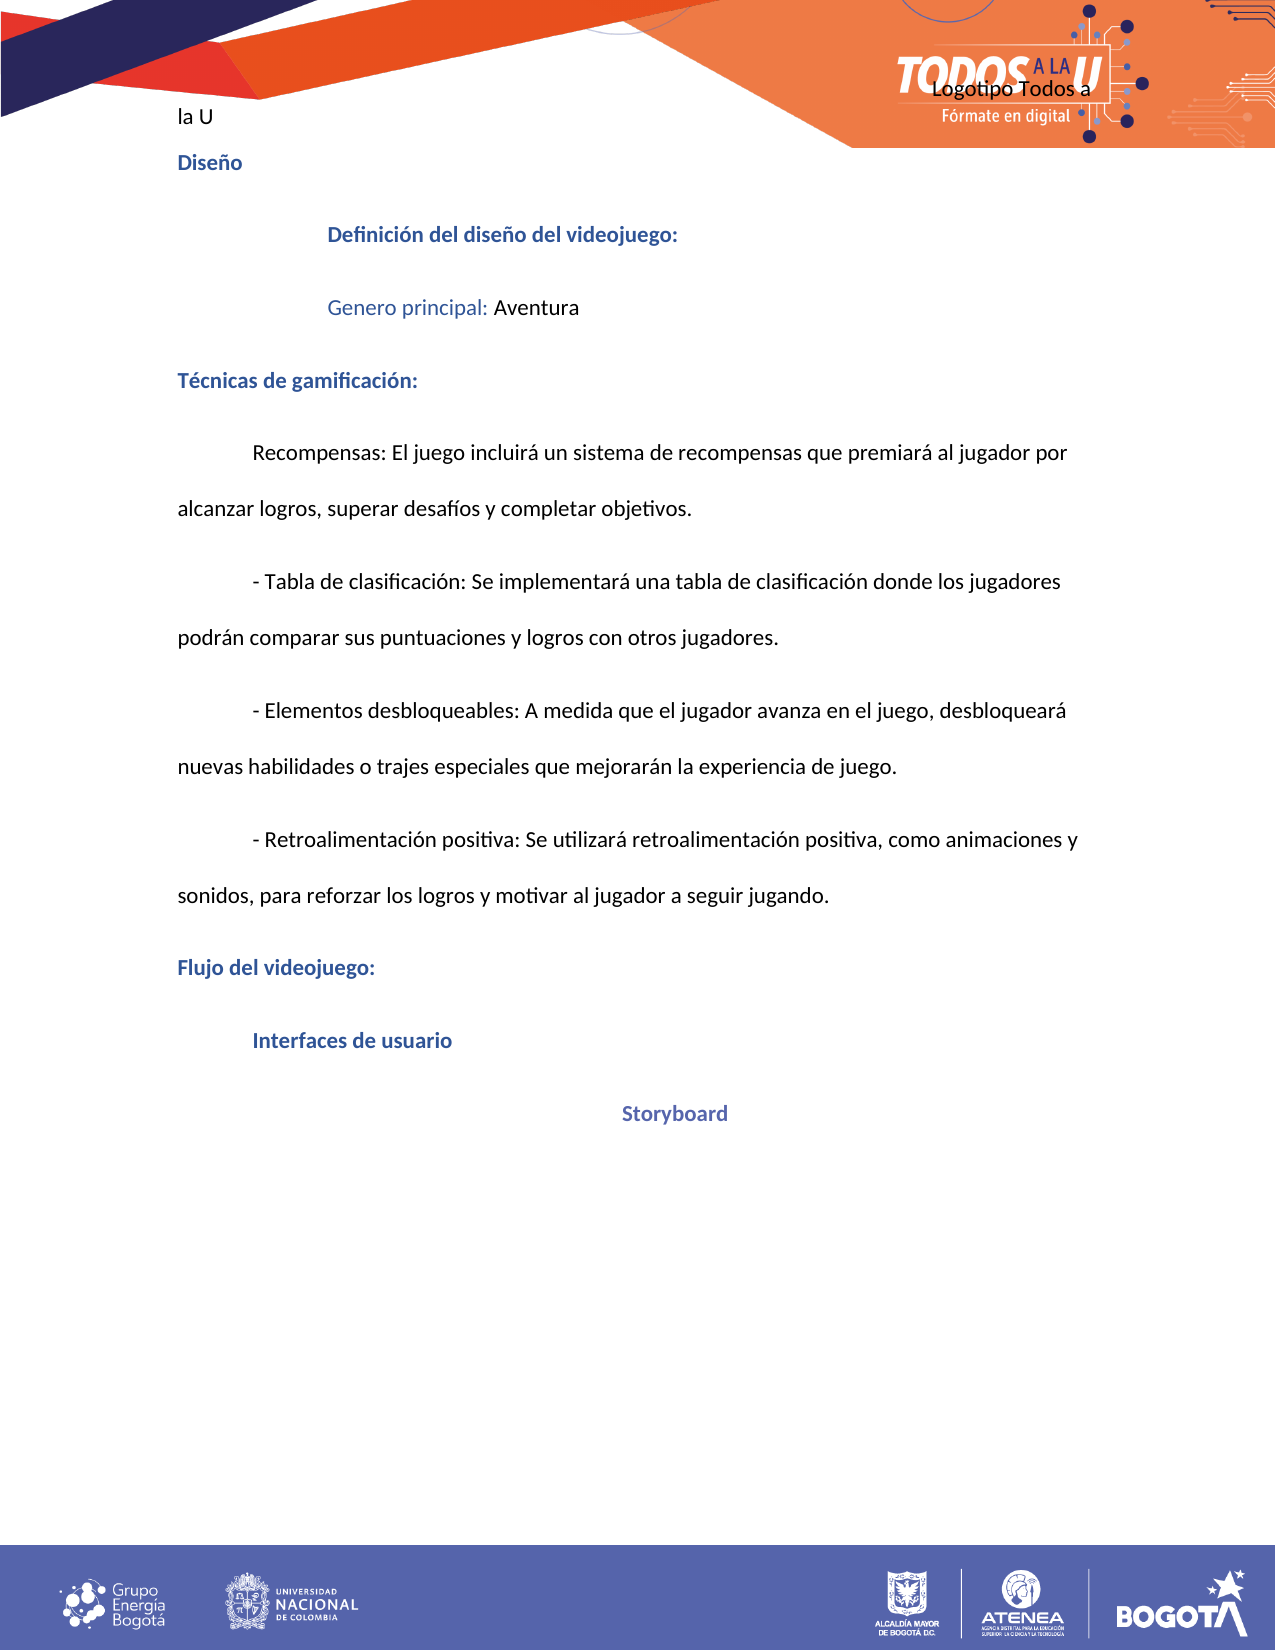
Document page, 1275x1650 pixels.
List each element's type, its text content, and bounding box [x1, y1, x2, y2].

text - Retroalimentación positiva: Se utilizará retroalimentación positiva, como animaciones y sonidos, para reforzar los logros y motivar al jugador a seguir jugando. [177, 825, 1098, 909]
text Genero principal: Aventura [252, 293, 1098, 321]
picture [0, 0, 1275, 148]
picture [0, 1545, 1275, 1650]
text Diseño [177, 148, 1098, 176]
text Definición del diseño del videojuego: [252, 220, 1098, 248]
text Interfaces de usuario [177, 1026, 1098, 1054]
text - Tabla de clasificación: Se implementará una tabla de clasificación donde los jugadores podrán comparar sus puntuaciones y logros con otros jugadores. [177, 567, 1098, 651]
text Recompensas: El juego incluirá un sistema de recompensas que premiará al jugador por alcanzar logros, superar desafíos y completar objetivos. [177, 438, 1098, 522]
text - Elementos desbloqueables: A medida que el jugador avanza en el juego, desbloqueará nuevas habilidades o trajes especiales que mejorarán la experiencia de juego. [177, 696, 1098, 780]
text Flujo del videojuego: [177, 953, 1098, 981]
text Técnicas de gamificación: [177, 366, 1098, 394]
text Storyboard [177, 1099, 1098, 1127]
